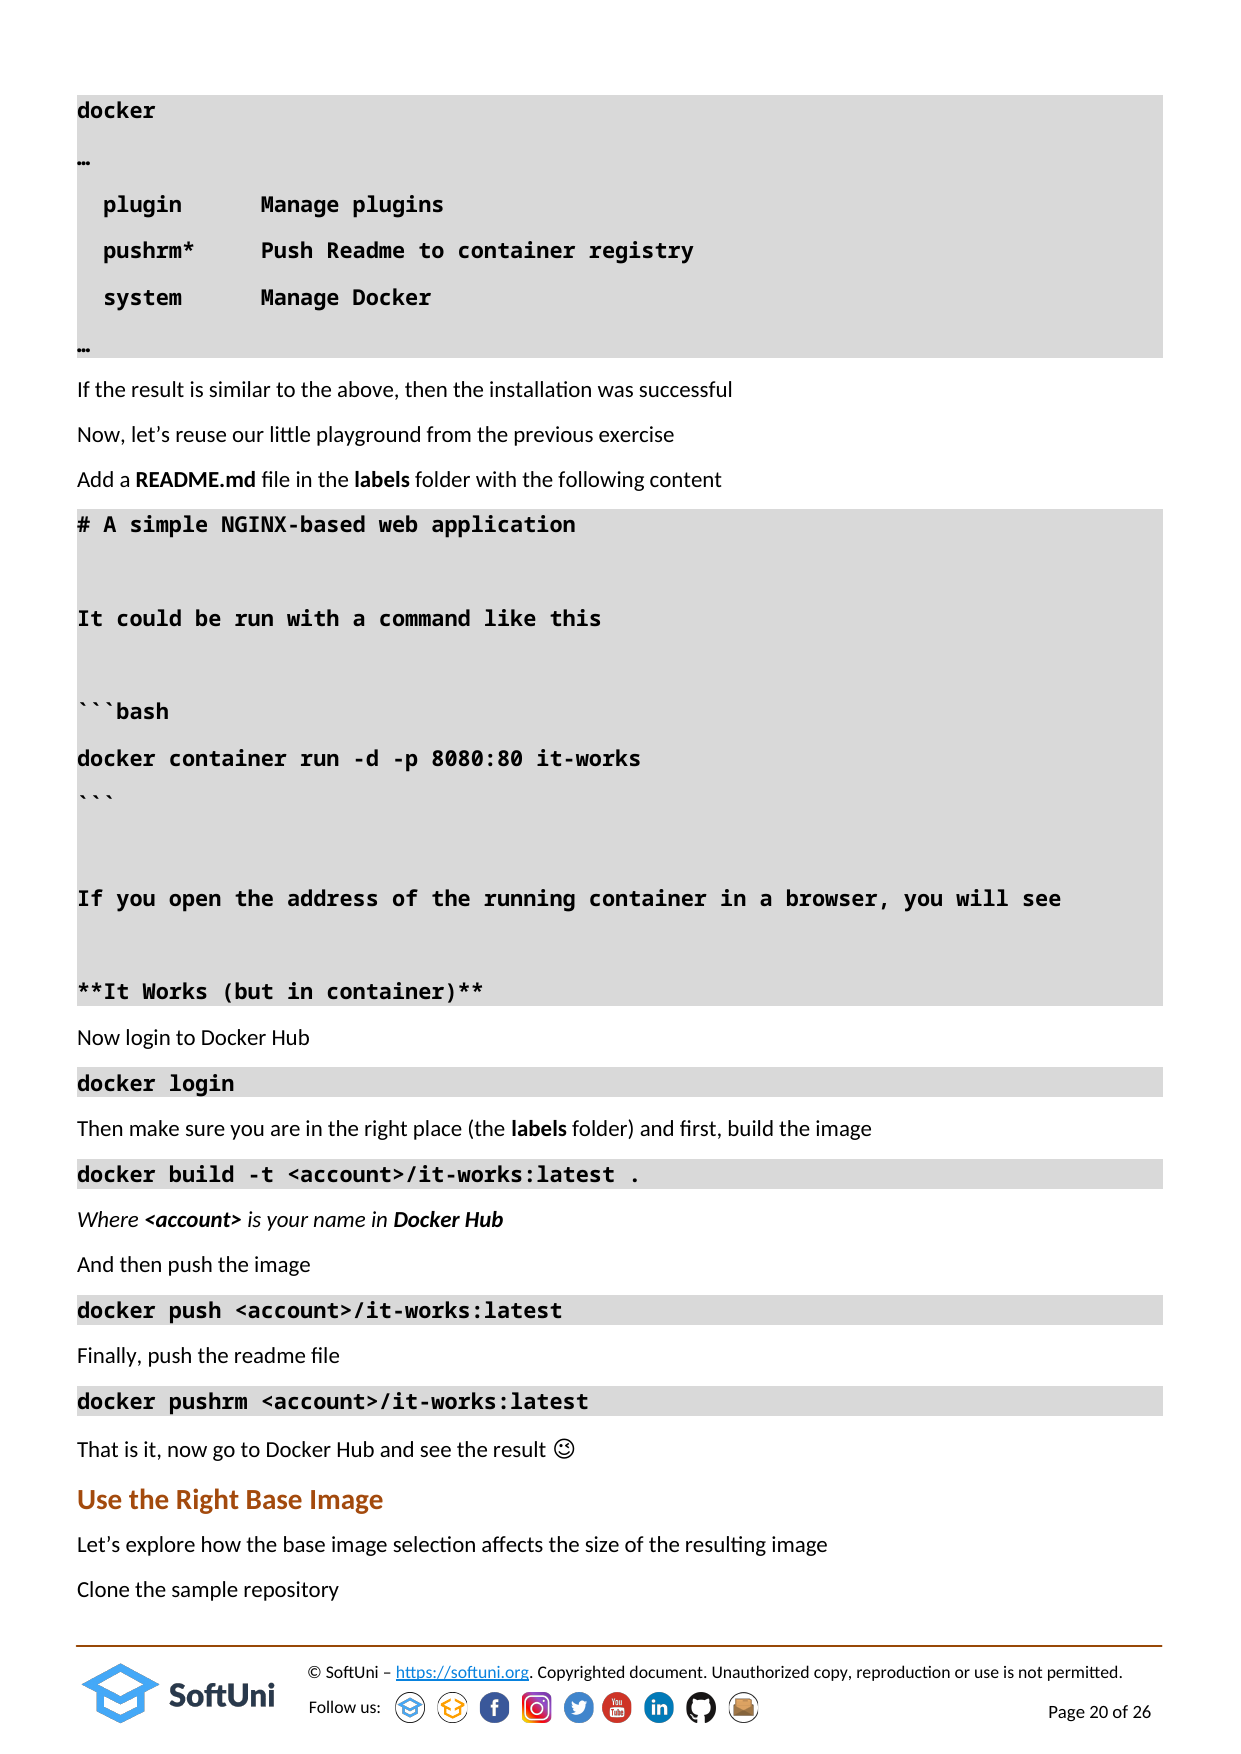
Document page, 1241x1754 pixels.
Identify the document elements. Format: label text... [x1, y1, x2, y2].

subtitle Use the Right Base Image [77, 1481, 1163, 1517]
picture [686, 1692, 716, 1723]
text docker push <account>/it-works:latest [77, 1295, 1163, 1325]
text … [77, 142, 1163, 172]
text docker login [77, 1067, 1163, 1097]
text **It Works (but in container)** [77, 976, 1163, 1006]
picture [665, 1714, 674, 1723]
picture [644, 1692, 653, 1701]
text Add a README.md file in the labels folder with the following content [77, 465, 1163, 493]
text pushrm* Push Readme to container registry [77, 235, 1163, 265]
picture [602, 1692, 632, 1723]
picture [395, 1692, 425, 1723]
text ```bash [77, 696, 1163, 726]
picture [437, 1692, 468, 1723]
text Then make sure you are in the right place (the labels folder) and first, build the image [77, 1114, 1163, 1142]
text Finally, push the readme file [77, 1342, 1163, 1369]
text ``` [77, 789, 1163, 819]
text docker container run -d -p 8080:80 it-works [77, 743, 1163, 773]
text Clone the sample repository [77, 1575, 1163, 1603]
picture [479, 1692, 510, 1723]
picture [522, 1692, 552, 1723]
text If you open the address of the running container in a browser, you will see [77, 883, 1163, 913]
text Now, let’s reuse our little playground from the previous exercise [77, 420, 1163, 448]
text Let’s explore how the base image selection affects the size of the resulting image [77, 1531, 1163, 1559]
text It could be run with a command like this [77, 603, 1163, 633]
text That is it, now go to Docker Hub and see the result [77, 1433, 1163, 1464]
picture [564, 1692, 594, 1723]
text Now login to Docker Hub [77, 1023, 1163, 1051]
text docker pushrm <account>/it-works:latest [77, 1386, 1163, 1416]
text And then push the image [77, 1250, 1163, 1278]
text docker build -t <account>/it-works:latest . [77, 1159, 1163, 1189]
picture [75, 1658, 281, 1729]
text # A simple NGINX-based web application [77, 509, 1163, 539]
picture [728, 1692, 759, 1723]
text docker [77, 95, 1163, 125]
picture [658, 1705, 667, 1714]
picture [644, 1714, 653, 1723]
text plugin Manage plugins [77, 189, 1163, 218]
text Where <account> is your name in Docker Hub [77, 1206, 1163, 1233]
text … [77, 329, 1163, 358]
text If the result is similar to the above, then the installation was successful [77, 375, 1163, 403]
picture [665, 1692, 674, 1701]
text system Manage Docker [77, 282, 1163, 312]
